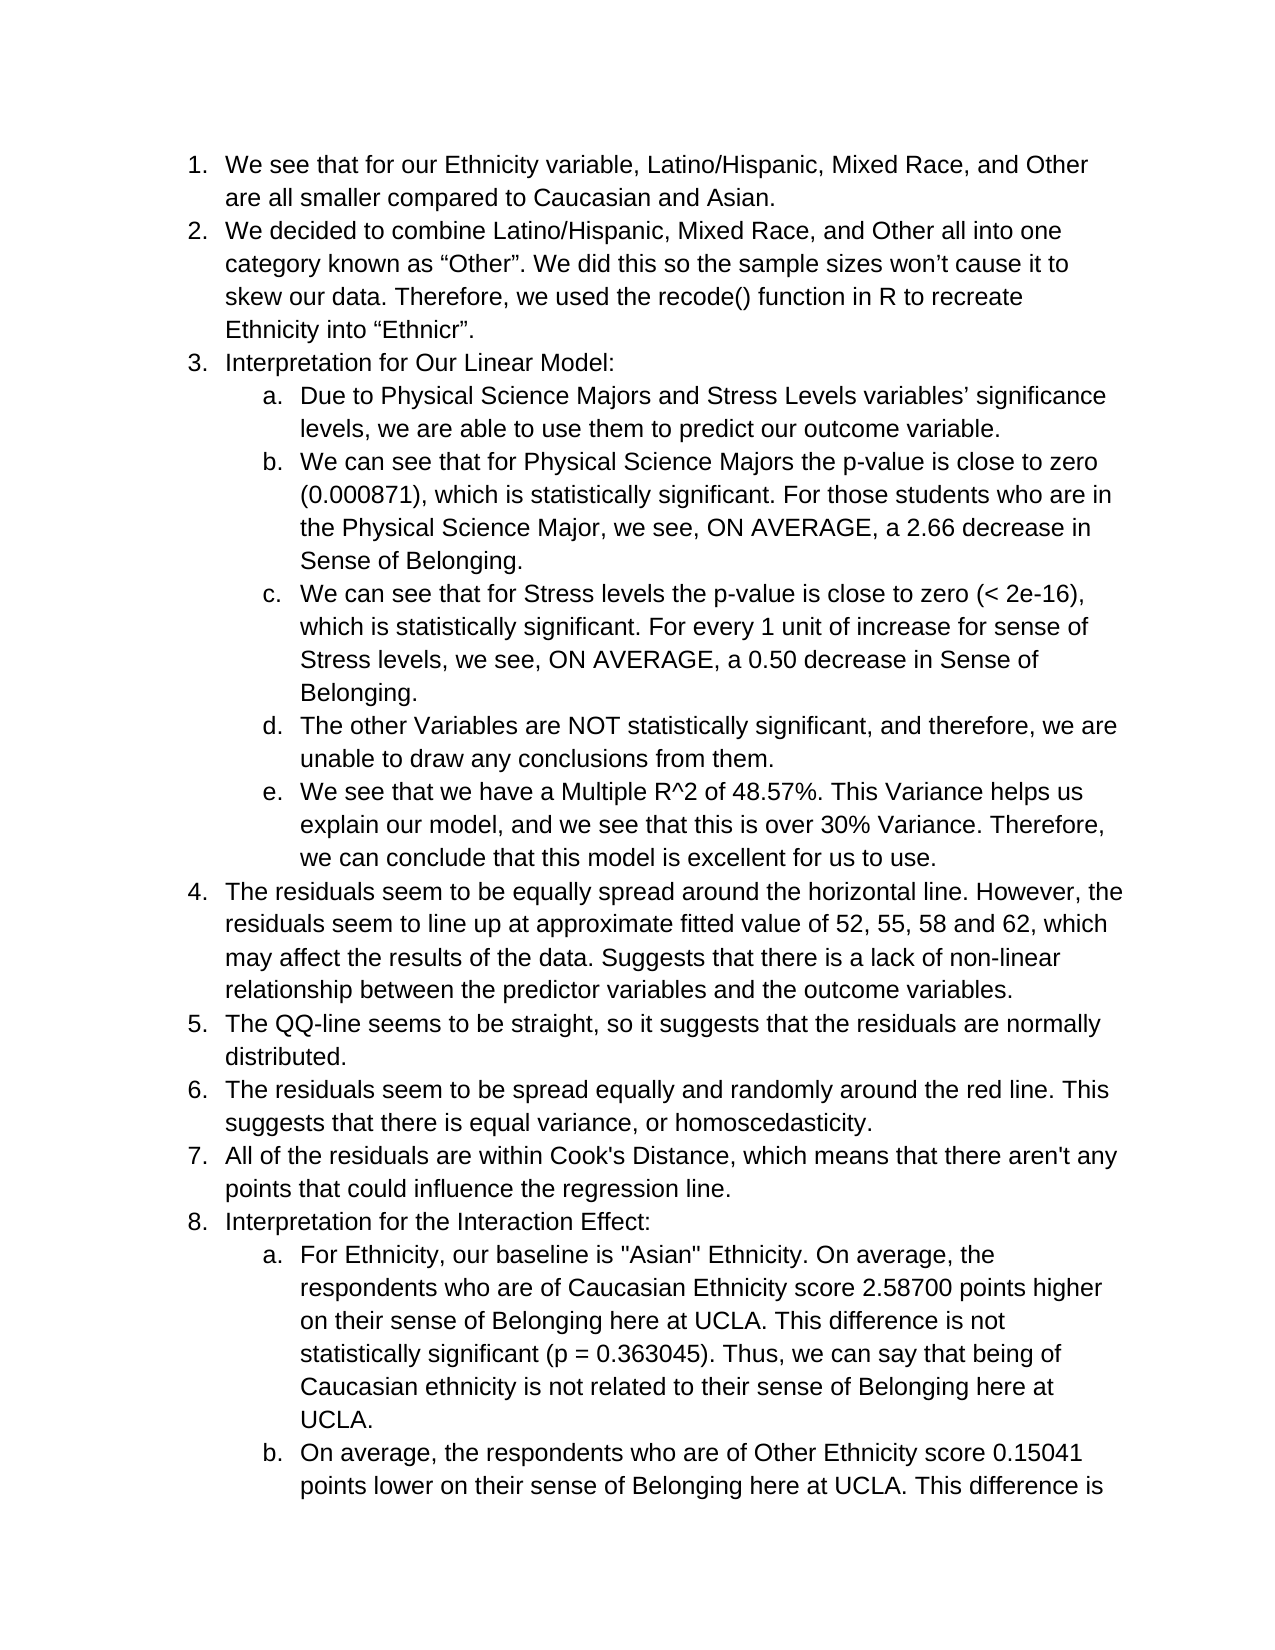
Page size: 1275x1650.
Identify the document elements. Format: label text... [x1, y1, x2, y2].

list The other Variables are NOT statistically significant, and therefore, we are unable to draw any conclusions from them. [262, 711, 1125, 773]
list The QQ-line seems to be straight, so it suggests that the residuals are normally distributed. [187, 1008, 1125, 1070]
list Interpretation for Our Linear Model: [187, 348, 1125, 377]
list We can see that for Physical Science Majors the p-value is close to zero (0.000871), which is statistically significant. For those students who are in the Physical Science Major, we see, ON AVERAGE, a 2.66 decrease in Sense of Belonging. [262, 447, 1125, 575]
list The residuals seem to be spread equally and randomly around the red line. This suggests that there is equal variance, or homoscedasticity. [187, 1074, 1125, 1136]
list All of the residuals are within Cook's Distance, which means that there aren't any points that could influence the regression line. [187, 1141, 1125, 1202]
list We can see that for Stress levels the p-value is close to zero (< 2e-16), which is statistically significant. For every 1 unit of increase for sense of Stress levels, we see, ON AVERAGE, a 0.50 decrease in Sense of Belonging. [262, 579, 1125, 707]
list For Ethnicity, our baseline is "Asian" Ethnicity. On average, the respondents who are of Caucasian Ethnicity score 2.58700 points higher on their sense of Belonging here at UCLA. This difference is not statistically significant (p = 0.363045). Thus, we can say that being of Caucasian ethnicity is not related to their sense of Belonging here at UCLA. [262, 1240, 1125, 1433]
list We see that for our Ethnicity variable, Latino/Hispanic, Mixed Race, and Other are all smaller compared to Caucasian and Asian. [187, 150, 1125, 212]
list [262, 1438, 1125, 1499]
list Interpretation for the Interaction Effect: [187, 1207, 1125, 1235]
list We decided to combine Latino/Hispanic, Mixed Race, and Other all into one category known as “Other”. We did this so the sample sizes won’t cause it to skew our data. Therefore, we used the recode() function in R to recreate Ethnicity into “Ethnicr”. [187, 216, 1125, 344]
list The residuals seem to be equally spread around the horizontal line. However, the residuals seem to line up at approximate fitted value of 52, 55, 58 and 62, which may affect the results of the data. Suggests that there is a lack of non-linear relationship between the predictor variables and the outcome variables. [187, 876, 1125, 1004]
list Due to Physical Science Majors and Stress Levels variables’ significance levels, we are able to use them to predict our outcome variable. [262, 381, 1125, 443]
list We see that we have a Multiple R^2 of 48.57%. This Variance helps us explain our model, and we see that this is over 30% Variance. Therefore, we can conclude that this model is excellent for us to use. [262, 777, 1125, 872]
